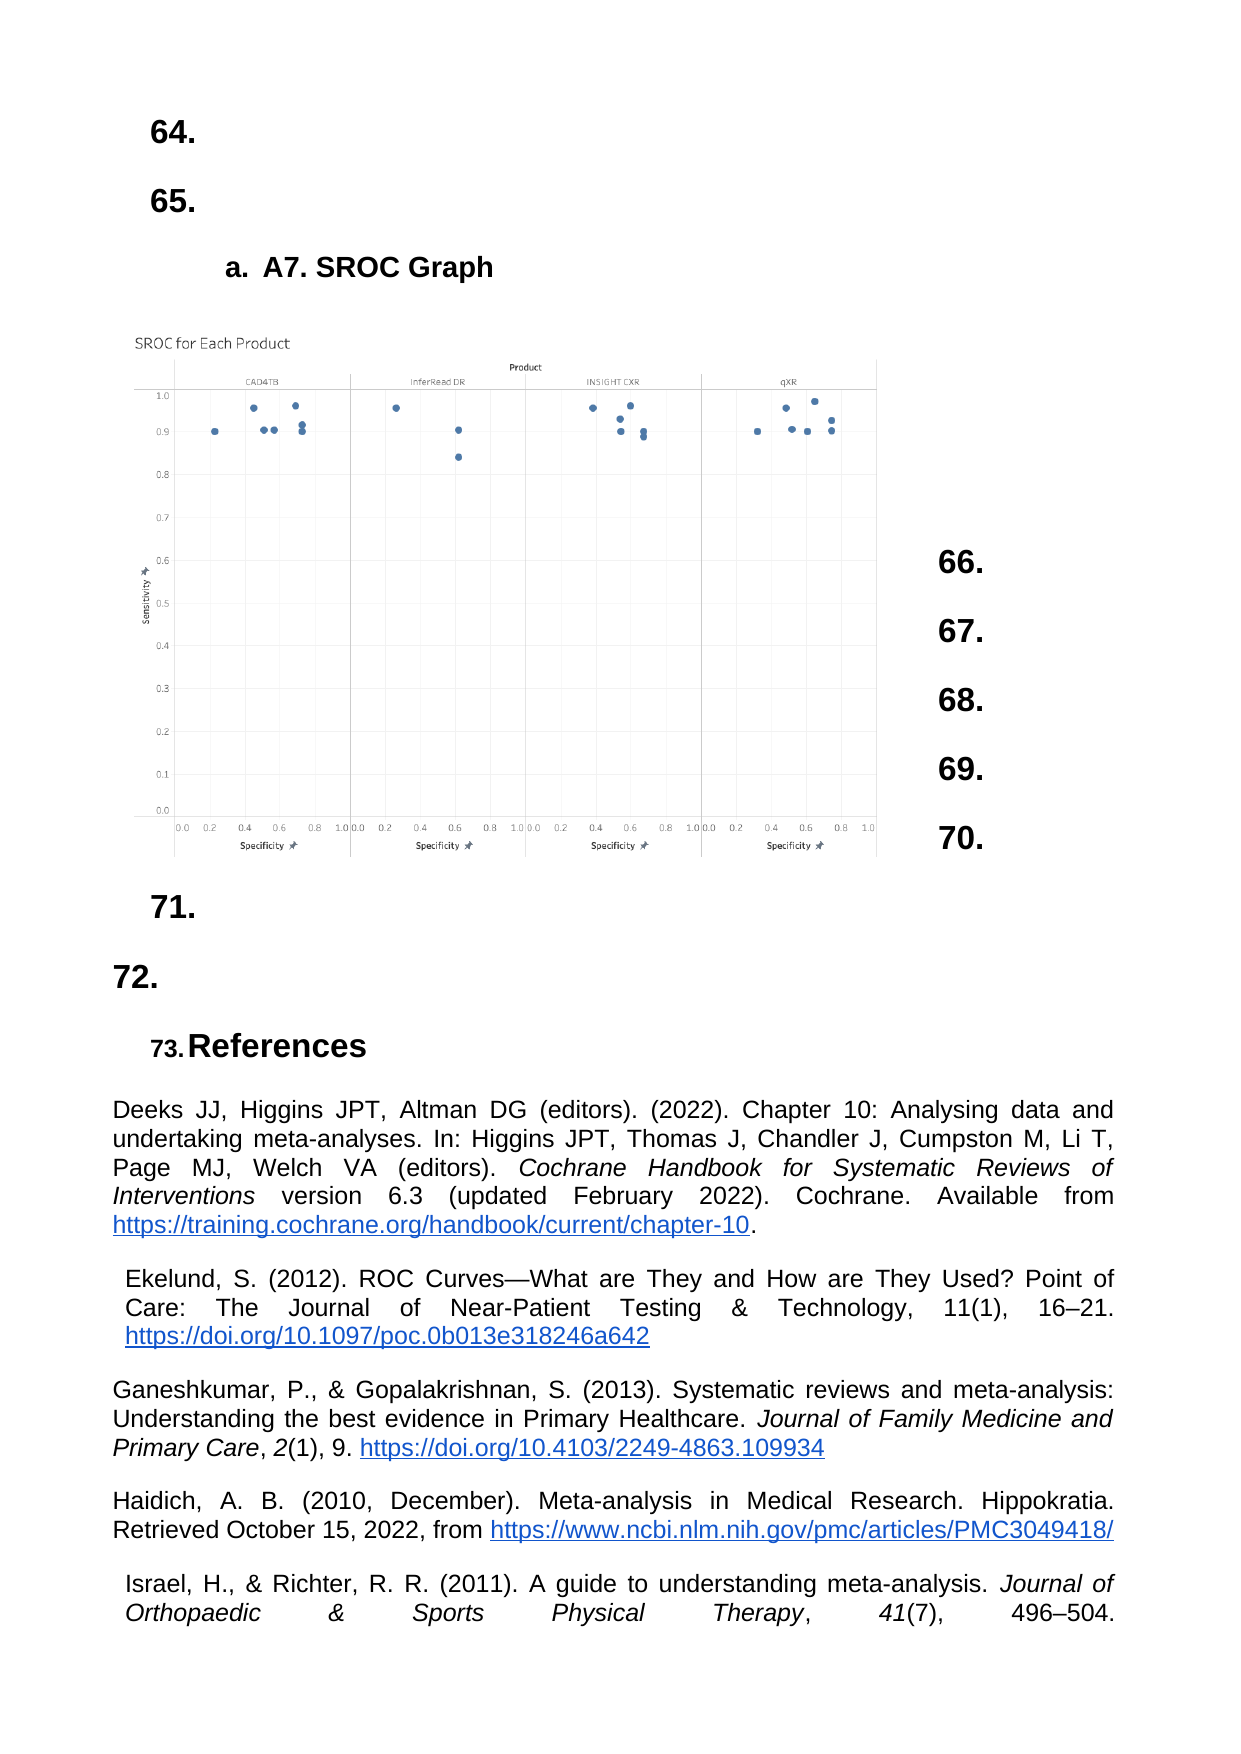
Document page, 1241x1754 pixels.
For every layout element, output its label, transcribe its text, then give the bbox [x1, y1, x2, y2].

text Ekelund, S. (2012). ROC Curves—What are They and How are They Used? Point of Care: The Journal of Near-Patient Testing & Technology, 11(1), 16–21. https://doi.org/10.1097/poc.0b013e318246a642 [125, 1264, 1116, 1350]
text Ganeshkumar, P., & Gopalakrishnan, S. (2013). Systematic reviews and meta-analysis: Understanding the best evidence in Primary Healthcare. Journal of Family Medicine and Primary Care, 2(1), 9. https://doi.org/10.4103/2249-4863.109934 [112, 1375, 1116, 1461]
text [125, 1569, 1116, 1626]
text Deeks JJ, Higgins JPT, Altman DG (editors). (2022). Chapter 10: Analysing data and undertaking meta-analyses. In: Higgins JPT, Thomas J, Chandler J, Cumpston M, Li T, Page MJ, Welch VA (editors). Cochrane Handbook for Systematic Reviews of Interventions version 6.3 (updated February 2022). Cochrane. Available from https://training.cochrane.org/handbook/current/chapter-10. [112, 1095, 1116, 1239]
subtitle A7. SROC Graph [225, 251, 1128, 284]
picture [131, 332, 882, 861]
subtitle References [150, 1026, 1128, 1064]
text Haidich, A. B. (2010, December). Meta-analysis in Medical Research. Hippokratia. Retrieved October 15, 2022, from https://www.ncbi.nlm.nih.gov/pmc/articles/PMC3049418/ [112, 1486, 1116, 1544]
